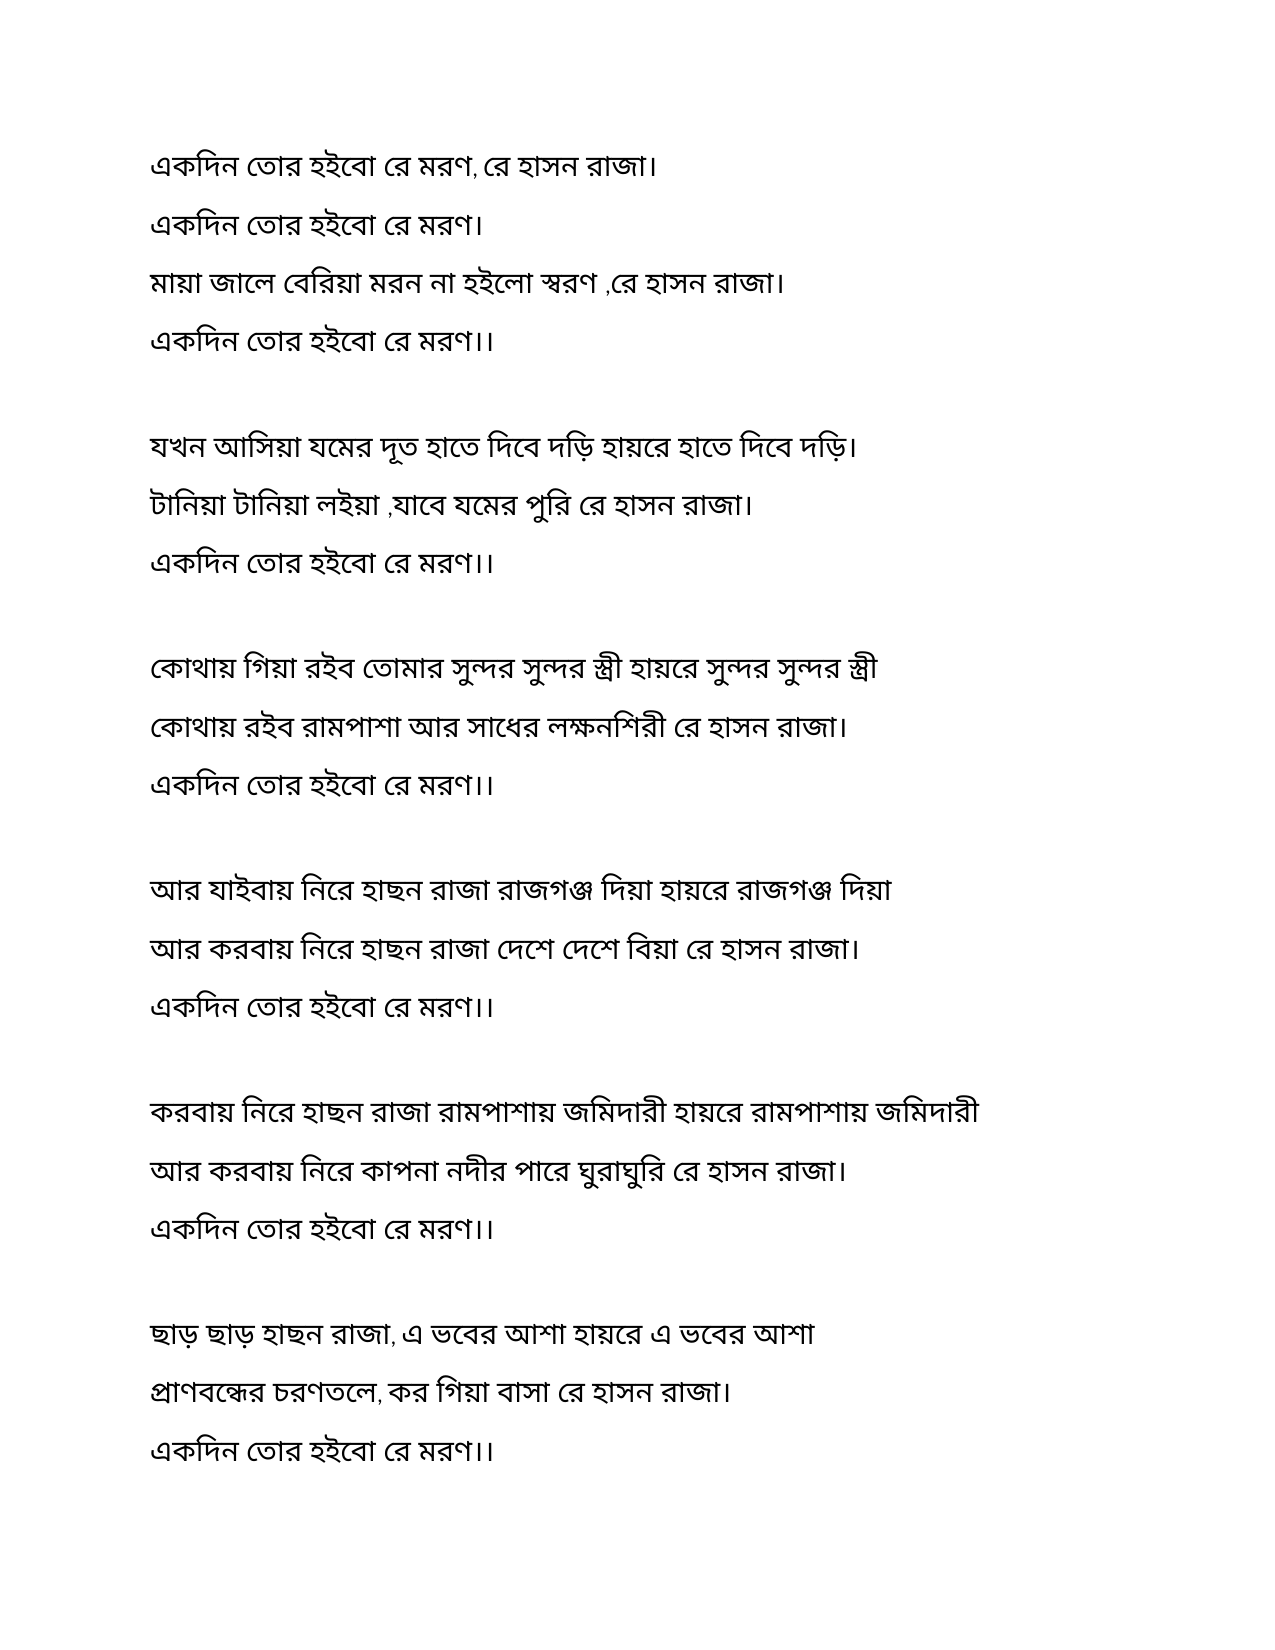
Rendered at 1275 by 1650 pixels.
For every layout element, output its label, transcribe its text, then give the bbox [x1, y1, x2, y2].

text আর করবায় নিরে কাপনা নদীর পারে ঘুরাঘুরি রে হাসন রাজা। [150, 1154, 1125, 1193]
text টানিয়া টানিয়া লইয়া ,যাবে যমের পুরি রে হাসন রাজা। [150, 488, 1125, 527]
text কোথায় গিয়া রইব তোমার সুন্দর সুন্দর স্ত্রী হায়রে সুন্দর সুন্দর স্ত্রী [150, 652, 1125, 691]
text মায়া জালে বেরিয়া মরন না হইলো স্বরণ ,রে হাসন রাজা। [150, 267, 1125, 305]
text একদিন তোর হইবো রে মরণ।। [150, 991, 1125, 1029]
text প্রাণবন্ধের চরণতলে, কর গিয়া বাসা রে হাসন রাজা। [150, 1376, 1125, 1415]
text একদিন তোর হইবো রে মরণ।। [150, 325, 1125, 364]
text কোথায় রইব রামপাশা আর সাধের লক্ষনশিরী রে হাসন রাজা। [150, 710, 1125, 749]
text একদিন তোর হইবো রে মরণ।। [150, 769, 1125, 807]
text ছাড় ছাড় হাছন রাজা, এ ভবের আশা হায়রে এ ভবের আশা [150, 1318, 1125, 1356]
text আর করবায় নিরে হাছন রাজা দেশে দেশে বিয়া রে হাসন রাজা। [150, 932, 1125, 971]
text একদিন তোর হইবো রে মরণ।। [150, 1434, 1125, 1473]
text একদিন তোর হইবো রে মরণ।। [150, 547, 1125, 586]
text আর যাইবায় নিরে হাছন রাজা রাজগঞ্জ দিয়া হায়রে রাজগঞ্জ দিয়া [150, 874, 1125, 913]
text একদিন তোর হইবো রে মরণ। [150, 208, 1125, 247]
text যখন আসিয়া যমের দূত হাতে দিবে দড়ি হায়রে হাতে দিবে দড়ি। [150, 430, 1125, 469]
text একদিন তোর হইবো রে মরণ।। [150, 1212, 1125, 1251]
text করবায় নিরে হাছন রাজা রামপাশায় জমিদারী হায়রে রামপাশায় জমিদারী [150, 1096, 1125, 1134]
text একদিন তোর হইবো রে মরণ, রে হাসন রাজা। [150, 150, 1125, 189]
